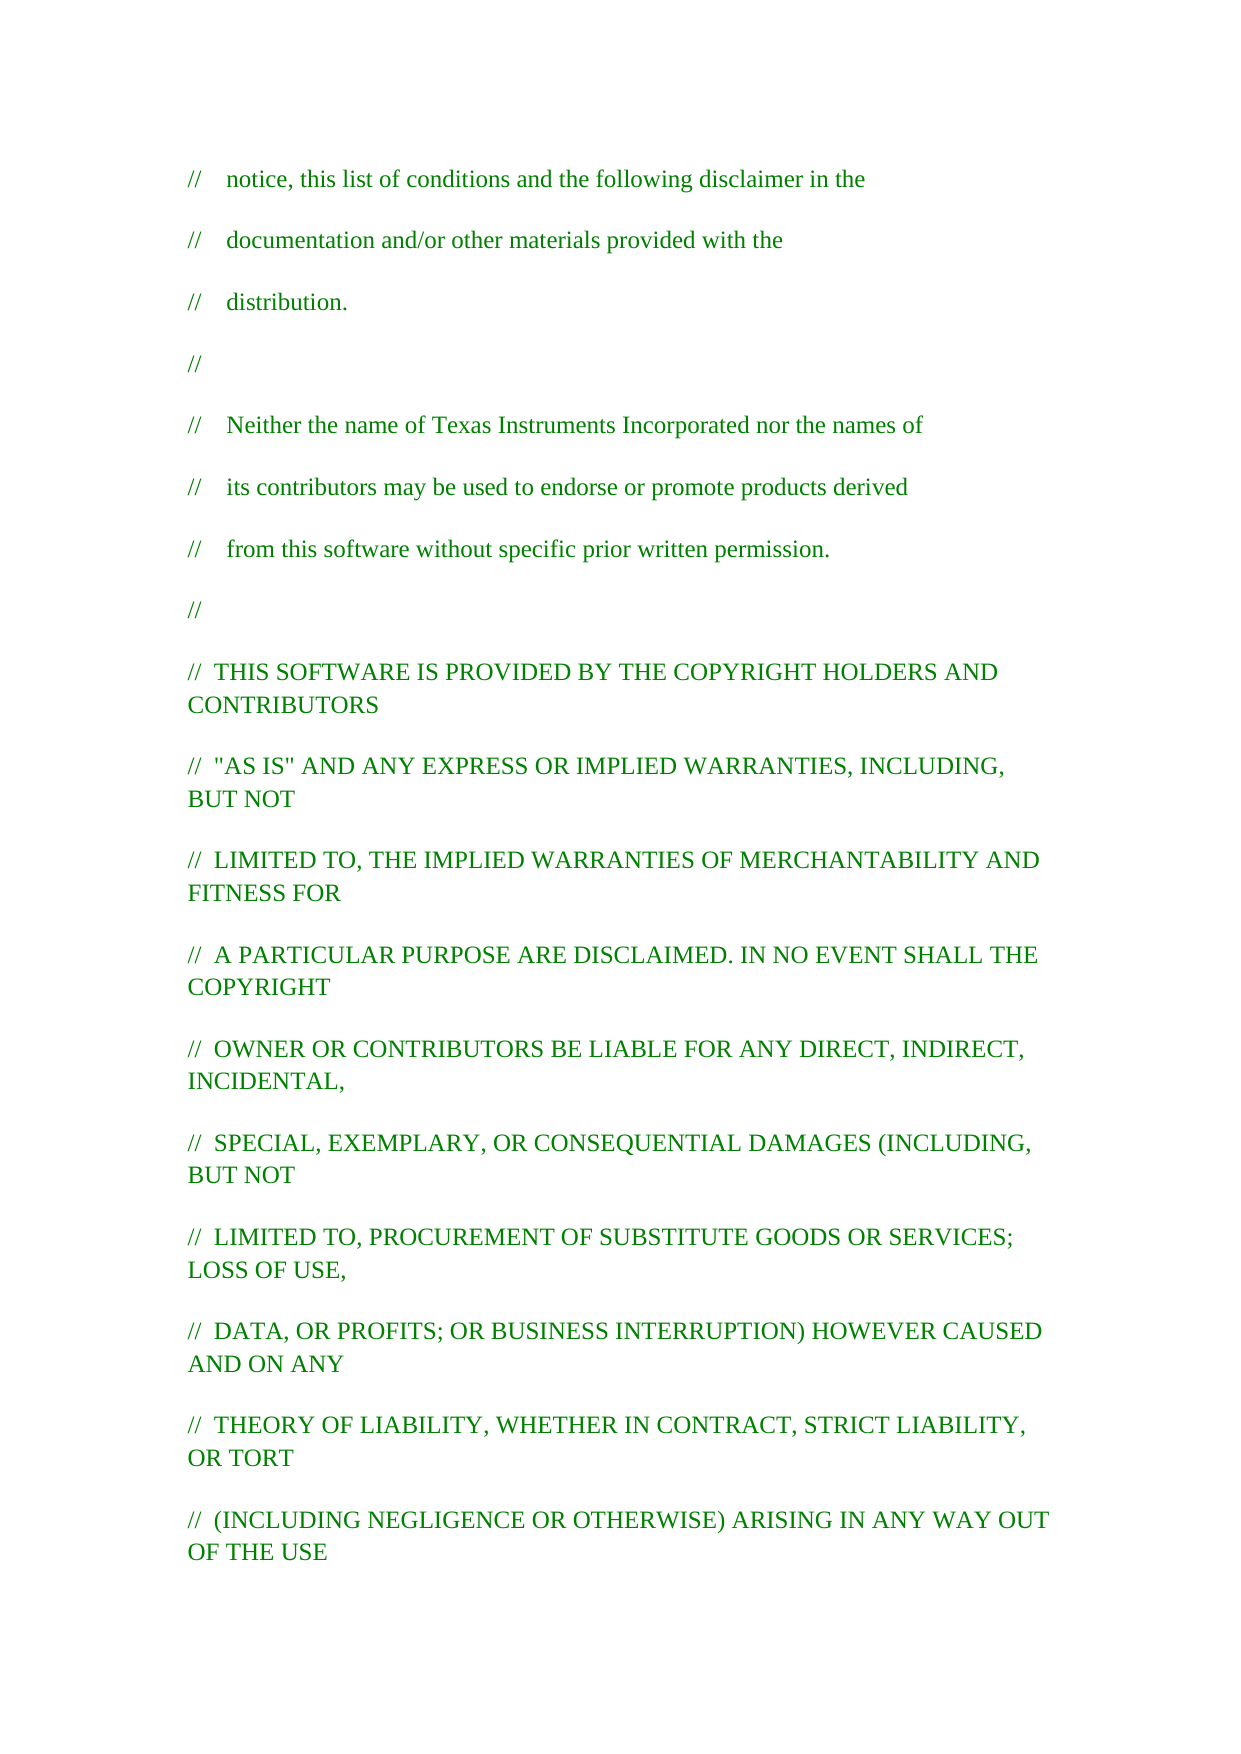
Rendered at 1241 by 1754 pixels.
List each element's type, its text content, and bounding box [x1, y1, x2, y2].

text // distribution. [187, 285, 1053, 318]
text // LIMITED TO, PROCUREMENT OF SUBSTITUTE GOODS OR SERVICES; LOSS OF USE, [187, 1220, 1053, 1285]
text // [187, 594, 1053, 626]
text // "AS IS" AND ANY EXPRESS OR IMPLIED WARRANTIES, INCLUDING, BUT NOT [187, 749, 1053, 814]
text // THEORY OF LIABILITY, WHETHER IN CONTRACT, STRICT LIABILITY, OR TORT [187, 1409, 1053, 1474]
text // its contributors may be used to endorse or promote products derived [187, 470, 1053, 503]
text // DATA, OR PROFITS; OR BUSINESS INTERRUPTION) HOWEVER CAUSED AND ON ANY [187, 1314, 1053, 1379]
text // LIMITED TO, THE IMPLIED WARRANTIES OF MERCHANTABILITY AND FITNESS FOR [187, 844, 1053, 909]
text // SPECIAL, EXEMPLARY, OR CONSEQUENTIAL DAMAGES (INCLUDING, BUT NOT [187, 1126, 1053, 1191]
text // OWNER OR CONTRIBUTORS BE LIABLE FOR ANY DIRECT, INDIRECT, INCIDENTAL, [187, 1032, 1053, 1097]
text // [187, 347, 1053, 379]
text // notice, this list of conditions and the following disclaimer in the [187, 162, 1053, 194]
text // from this software without specific prior written permission. [187, 532, 1053, 564]
text // documentation and/or other materials provided with the [187, 224, 1053, 256]
text // (INCLUDING NEGLIGENCE OR OTHERWISE) ARISING IN ANY WAY OUT OF THE USE [187, 1503, 1053, 1568]
text // A PARTICULAR PURPOSE ARE DISCLAIMED. IN NO EVENT SHALL THE COPYRIGHT [187, 938, 1053, 1003]
text // Neither the name of Texas Instruments Incorporated nor the names of [187, 409, 1053, 441]
text // THIS SOFTWARE IS PROVIDED BY THE COPYRIGHT HOLDERS AND CONTRIBUTORS [187, 655, 1053, 720]
